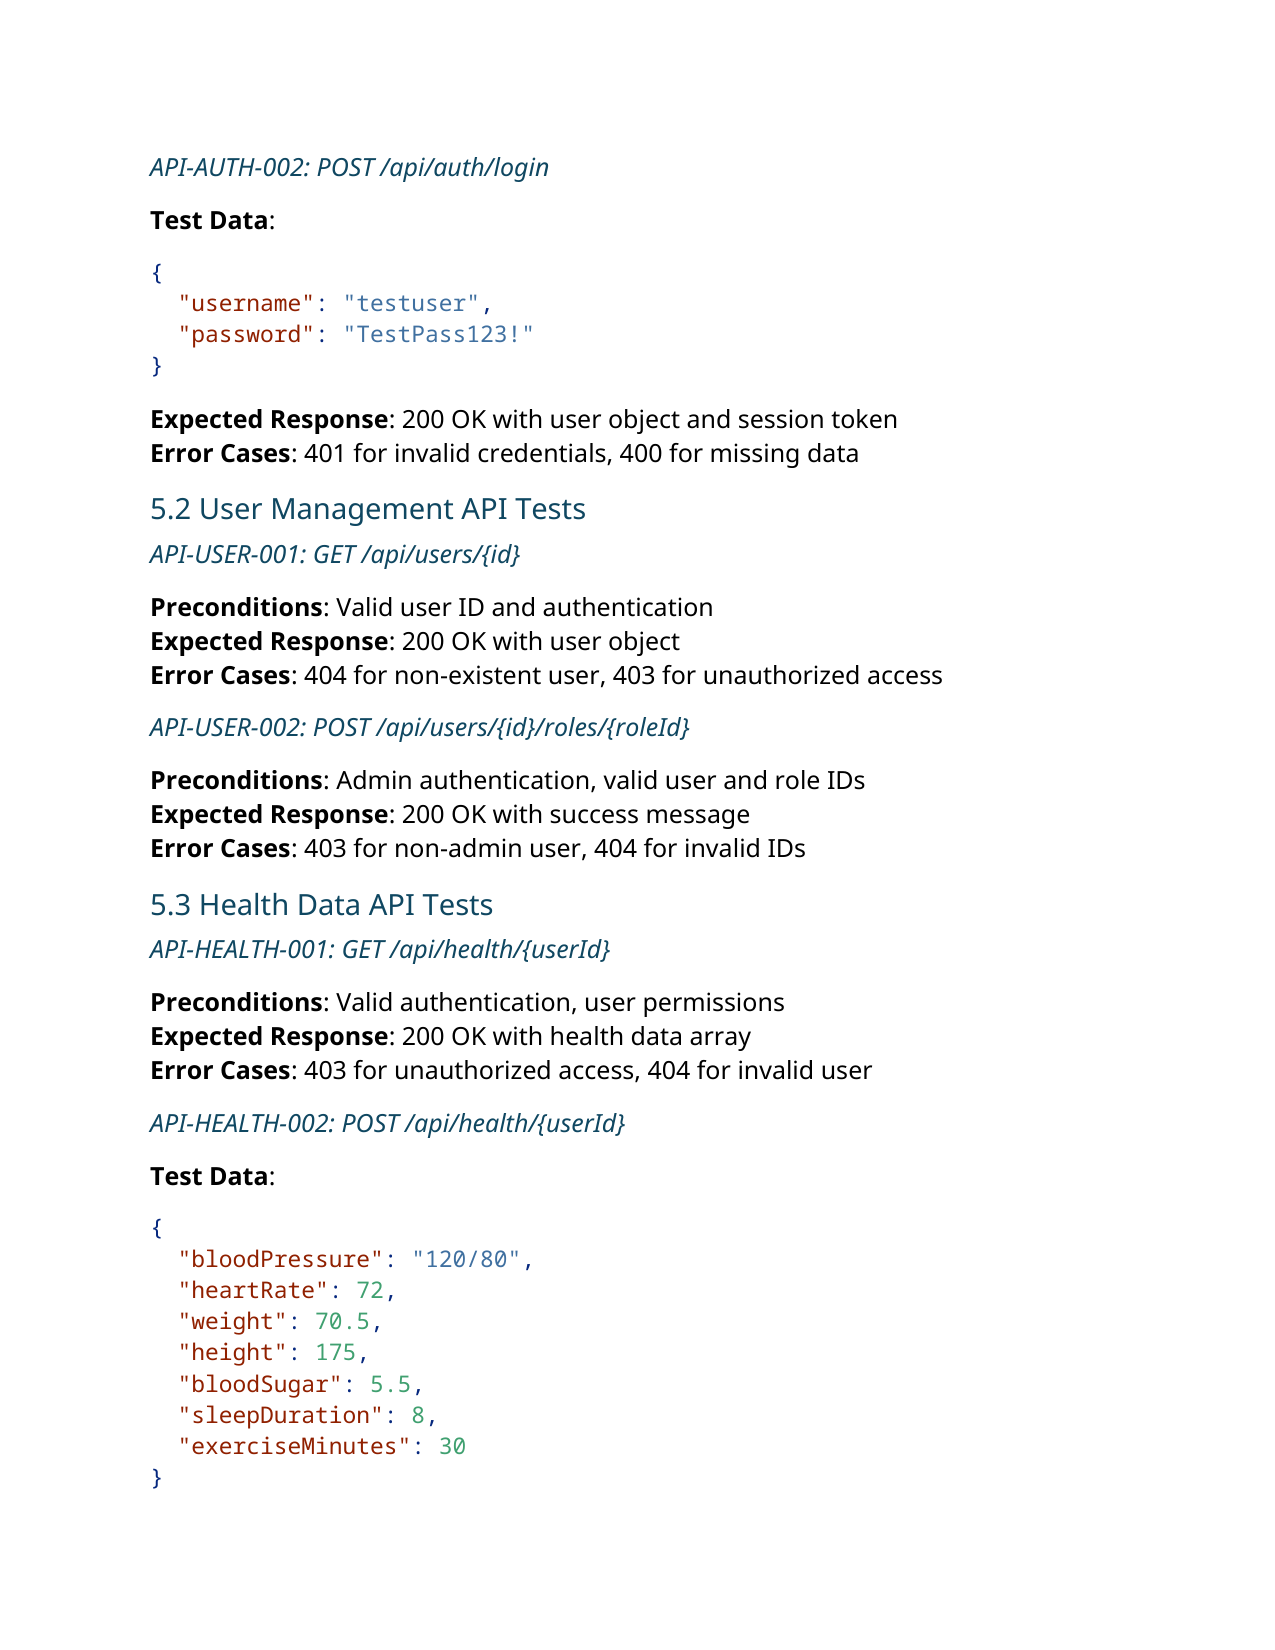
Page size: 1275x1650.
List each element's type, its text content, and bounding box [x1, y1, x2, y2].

text { "bloodPressure": "120/80", "heartRate": 72, "weight": 70.5, "height": 175, "bloodSugar": 5.5, "sleepDuration": 8, "exerciseMinutes": 30 } [150, 1211, 1125, 1492]
text Preconditions: Admin authentication, valid user and role IDs Expected Response: 200 OK with success message Error Cases: 403 for non-admin user, 404 for invalid IDs [150, 763, 1125, 865]
subtitle API-USER-001: GET /api/users/{id} [150, 536, 1125, 570]
text Test Data: [150, 1158, 1125, 1192]
subtitle 5.2 User Management API Tests [150, 488, 1125, 528]
subtitle API-HEALTH-001: GET /api/health/{userId} [150, 932, 1125, 966]
text Preconditions: Valid authentication, user permissions Expected Response: 200 OK with health data array Error Cases: 403 for unauthorized access, 404 for invalid user [150, 985, 1125, 1087]
subtitle 5.3 Health Data API Tests [150, 884, 1125, 923]
subtitle API-AUTH-002: POST /api/auth/login [150, 150, 1125, 184]
text Preconditions: Valid user ID and authentication Expected Response: 200 OK with user object Error Cases: 404 for non-existent user, 403 for unauthorized access [150, 589, 1125, 691]
subtitle API-HEALTH-002: POST /api/health/{userId} [150, 1106, 1125, 1140]
subtitle API-USER-002: POST /api/users/{id}/roles/{roleId} [150, 710, 1125, 744]
text Expected Response: 200 OK with user object and session token Error Cases: 401 for invalid credentials, 400 for missing data [150, 401, 1125, 469]
text { "username": "testuser", "password": "TestPass123!" } [150, 256, 1125, 381]
text Test Data: [150, 203, 1125, 237]
